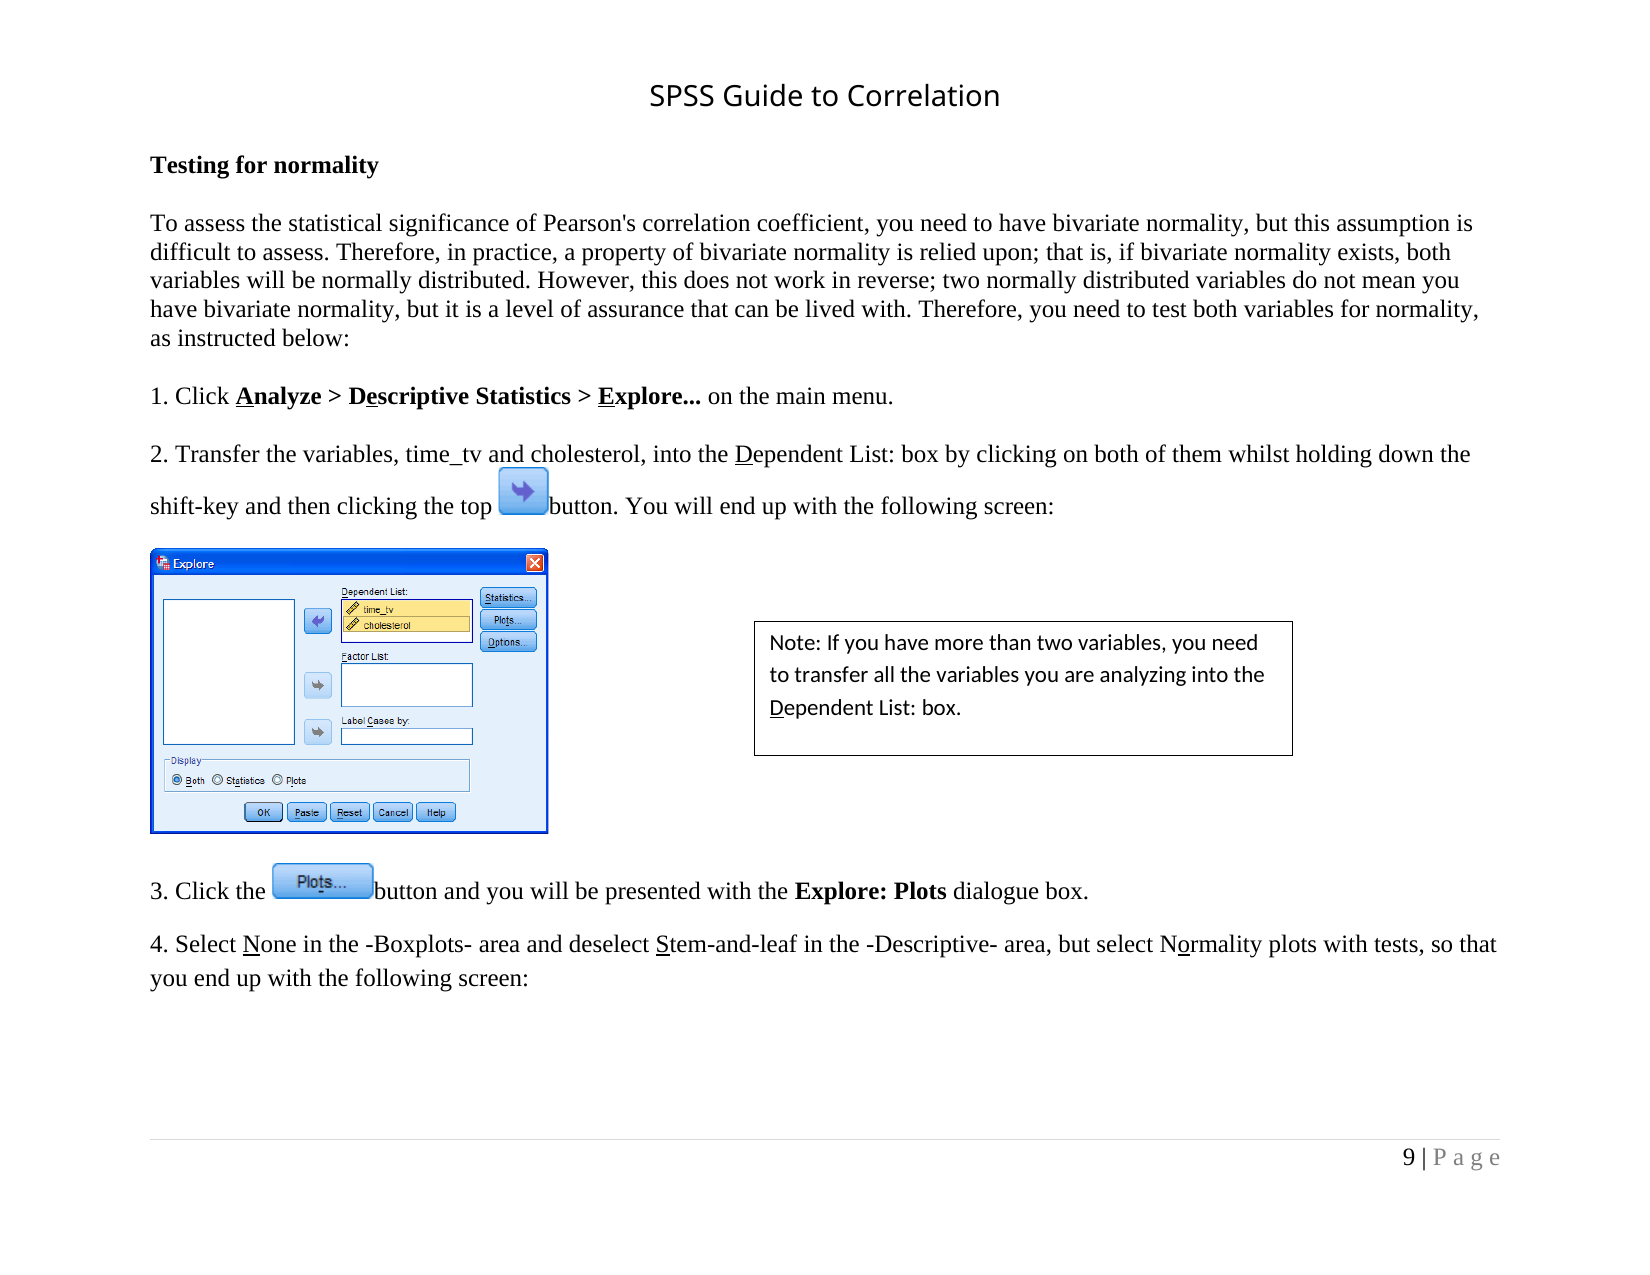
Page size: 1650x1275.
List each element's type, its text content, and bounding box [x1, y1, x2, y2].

text 2. Transfer the variables, time_tv and cholesterol, into the Dependent List: box by clicking on both of them whilst holding down the shift-key and then clicking the top button. You will end up with the following screen: [150, 439, 1500, 520]
text To assess the statistical significance of Pearson's correlation coefficient, you need to have bivariate normality, but this assumption is difficult to assess. Therefore, in practice, a property of bivariate normality is relied upon; that is, if bivariate normality exists, both variables will be normally distributed. However, this does not work in reverse; two normally distributed variables do not mean you have bivariate normality, but it is a level of assurance that can be lived with. Therefore, you need to test both variables for normality, as instructed below: [150, 208, 1500, 352]
text 1. Click Analyze > Descriptive Statistics > Explore... on the main menu. [150, 381, 1500, 409]
text 4. Select None in the -Boxplots- area and deselect Stem-and-leaf in the -Descriptive- area, but select Normality plots with tests, so that you end up with the following screen: [150, 929, 1500, 991]
picture [150, 548, 549, 834]
picture [498, 467, 549, 515]
text 3. Click the button and you will be presented with the Explore: Plots dialogue box. [150, 863, 1500, 904]
picture [272, 863, 374, 899]
subtitle Testing for normality [150, 150, 1500, 179]
